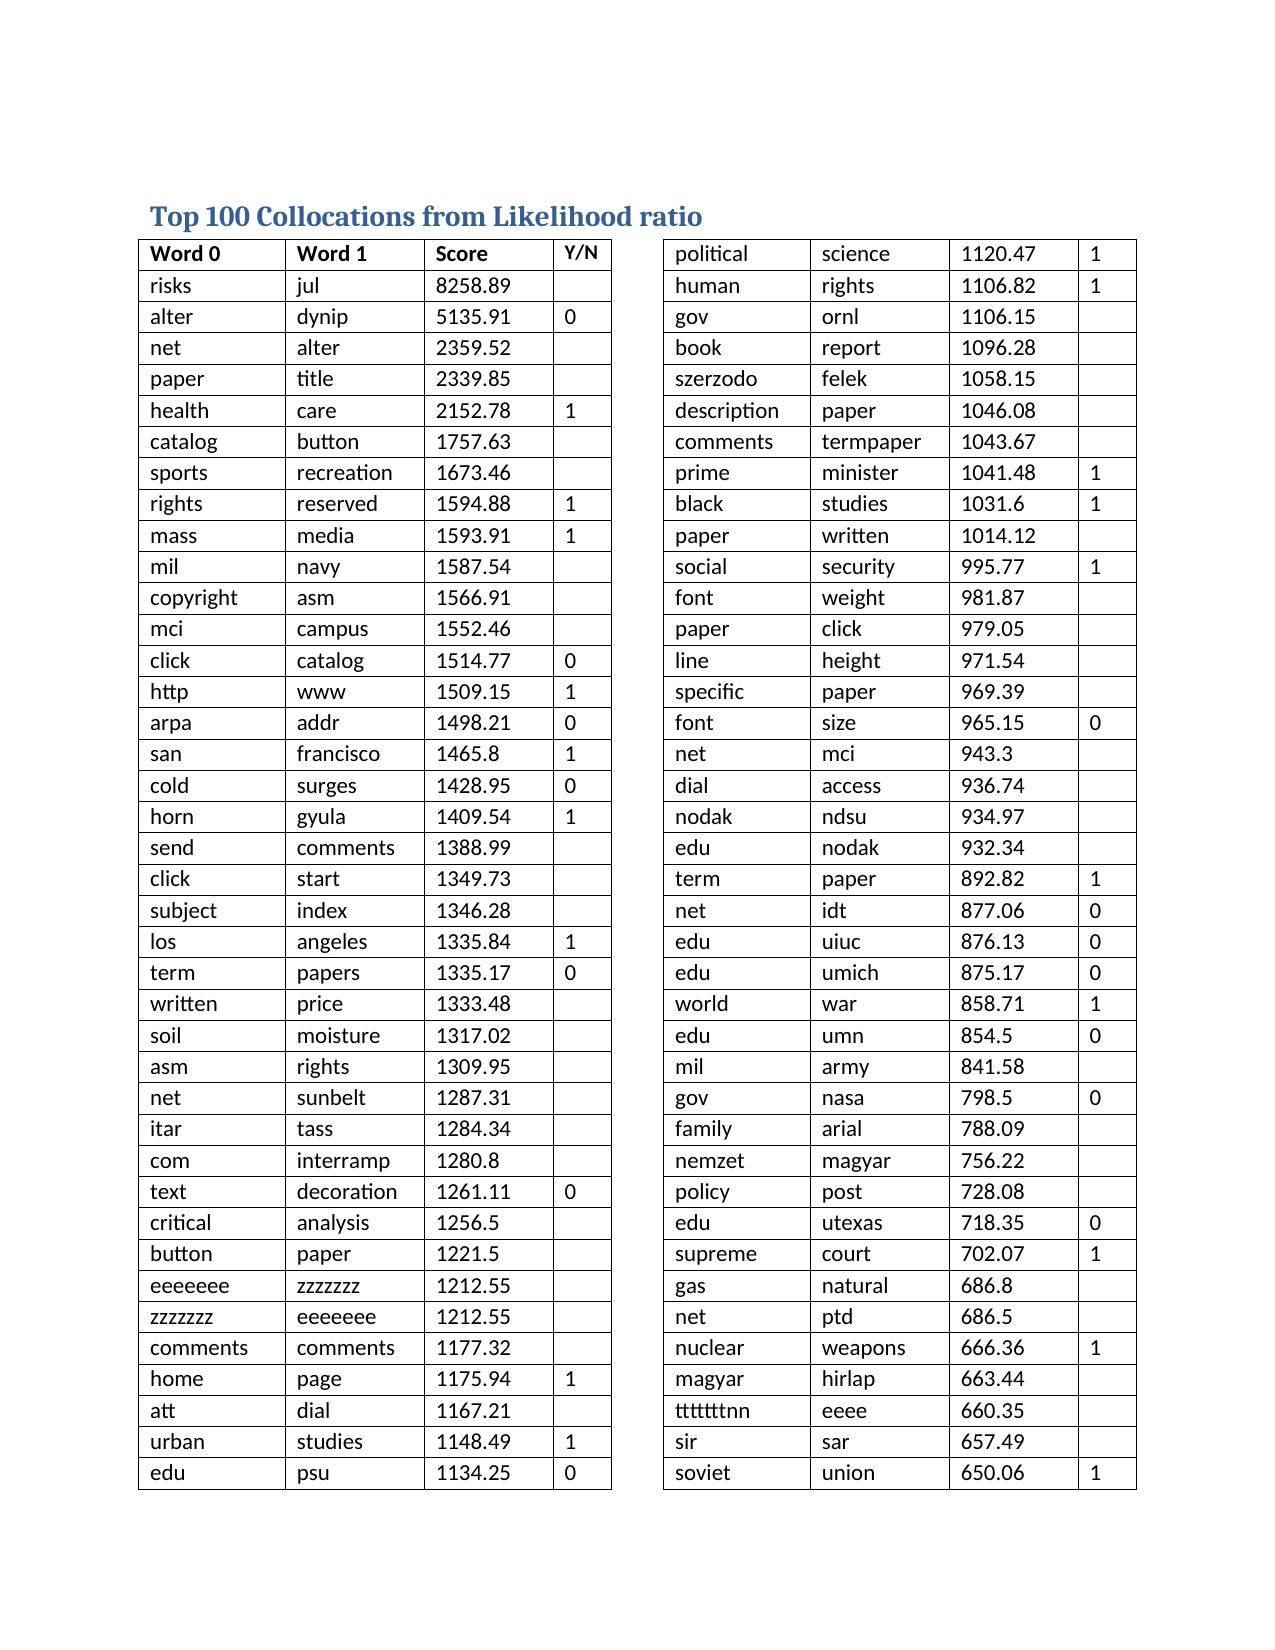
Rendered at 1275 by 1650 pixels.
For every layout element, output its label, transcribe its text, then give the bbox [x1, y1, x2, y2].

table_cell 0 [1079, 1208, 1136, 1238]
table_cell 0 [554, 1177, 611, 1207]
table_cell soil [139, 1021, 285, 1051]
table_cell 1 [1079, 1333, 1136, 1363]
table_cell alter [139, 302, 285, 332]
table_cell dial [664, 771, 810, 801]
table_cell 0 [1079, 1021, 1136, 1051]
table_cell 1 [554, 1427, 611, 1457]
table_cell sir [664, 1427, 810, 1457]
table_cell description [664, 396, 810, 426]
table_cell 1 [1079, 1458, 1136, 1488]
table_cell catalog [139, 427, 285, 457]
table_cell care [286, 396, 424, 426]
table_cell 1046.08 [950, 396, 1078, 426]
table_cell surges [286, 771, 424, 801]
table_cell [1079, 1396, 1136, 1426]
table_cell 841.58 [950, 1052, 1078, 1082]
table_cell [554, 552, 611, 582]
table_cell uiuc [811, 927, 949, 957]
table_cell written [139, 990, 285, 1020]
table_cell 1 [1079, 490, 1136, 520]
table_cell att [139, 1396, 285, 1426]
table_cell papers [286, 958, 424, 988]
table_cell [1079, 427, 1136, 457]
table_cell [554, 833, 611, 863]
table_cell [1079, 333, 1136, 363]
table_cell minister [811, 458, 949, 488]
table_cell mass [139, 521, 285, 551]
table_cell 788.09 [950, 1115, 1078, 1145]
table_cell risks [139, 271, 285, 301]
table_cell black [664, 490, 810, 520]
table_cell 0 [1079, 1083, 1136, 1113]
table_cell edu [664, 833, 810, 863]
table_cell 666.36 [950, 1333, 1078, 1363]
table_cell net [139, 333, 285, 363]
table_cell asm [286, 583, 424, 613]
table_cell 0 [1079, 958, 1136, 988]
table_cell family [664, 1115, 810, 1145]
table_cell 1 [1079, 865, 1136, 895]
table_cell 877.06 [950, 896, 1078, 926]
table_cell decoration [286, 1177, 424, 1207]
table_cell 1 [554, 396, 611, 426]
table_cell 1346.28 [425, 896, 553, 926]
table_cell urban [139, 1427, 285, 1457]
table_cell paper [139, 365, 285, 395]
table_cell ndsu [811, 802, 949, 832]
table_cell 1409.54 [425, 802, 553, 832]
table_cell 1388.99 [425, 833, 553, 863]
table_cell 1 [554, 1365, 611, 1395]
table_cell rights [139, 490, 285, 520]
table_cell 965.15 [950, 708, 1078, 738]
table_cell gyula [286, 802, 424, 832]
table_cell 979.05 [950, 615, 1078, 645]
table_cell 1552.46 [425, 615, 553, 645]
table_cell copyright [139, 583, 285, 613]
table_cell weapons [811, 1333, 949, 1363]
table_cell 1 [554, 677, 611, 707]
table_cell 1261.11 [425, 1177, 553, 1207]
table_cell 798.5 [950, 1083, 1078, 1113]
table_cell ptd [811, 1302, 949, 1332]
table_cell media [286, 521, 424, 551]
table_cell francisco [286, 740, 424, 770]
table_cell sar [811, 1427, 949, 1457]
table_cell 1167.21 [425, 1396, 553, 1426]
table_cell idt [811, 896, 949, 926]
table_cell 1280.8 [425, 1146, 553, 1176]
table_cell 876.13 [950, 927, 1078, 957]
table_cell net [664, 740, 810, 770]
table_cell 0 [554, 646, 611, 676]
table_cell reserved [286, 490, 424, 520]
table_cell home [139, 1365, 285, 1395]
table_cell [1079, 1177, 1136, 1207]
table_cell 1514.77 [425, 646, 553, 676]
table_cell 1335.84 [425, 927, 553, 957]
table_cell [1079, 1427, 1136, 1457]
table_cell los [139, 927, 285, 957]
table_cell 1058.15 [950, 365, 1078, 395]
table_cell [554, 333, 611, 363]
table_cell title [286, 365, 424, 395]
table_cell alter [286, 333, 424, 363]
table_cell 1284.34 [425, 1115, 553, 1145]
table_cell hirlap [811, 1365, 949, 1395]
table_cell analysis [286, 1208, 424, 1238]
table_cell dial [286, 1396, 424, 1426]
table_cell [554, 271, 611, 301]
table_cell page [286, 1365, 424, 1395]
table_cell felek [811, 365, 949, 395]
table_cell [554, 1240, 611, 1270]
table_cell 660.35 [950, 1396, 1078, 1426]
table_cell umich [811, 958, 949, 988]
table_cell ornl [811, 302, 949, 332]
table_cell paper [811, 865, 949, 895]
table_cell 756.22 [950, 1146, 1078, 1176]
table_cell 981.87 [950, 583, 1078, 613]
table_cell 8258.89 [425, 271, 553, 301]
table_cell click [811, 615, 949, 645]
table_cell 1465.8 [425, 740, 553, 770]
table_cell 943.3 [950, 740, 1078, 770]
table_cell button [286, 427, 424, 457]
table_cell 0 [1079, 927, 1136, 957]
table_cell 2359.52 [425, 333, 553, 363]
table_cell [1079, 1365, 1136, 1395]
table_cell angeles [286, 927, 424, 957]
table_cell 1043.67 [950, 427, 1078, 457]
table_header Y/N [554, 240, 611, 270]
table_cell 0 [554, 302, 611, 332]
table_cell 1287.31 [425, 1083, 553, 1113]
table_cell edu [664, 1021, 810, 1051]
table_cell asm [139, 1052, 285, 1082]
table_cell nasa [811, 1083, 949, 1113]
table_cell [1079, 677, 1136, 707]
table_cell court [811, 1240, 949, 1270]
table_cell campus [286, 615, 424, 645]
table_cell [1079, 521, 1136, 551]
table_cell political [664, 240, 810, 270]
table_cell zzzzzzz [286, 1271, 424, 1301]
table_cell 1587.54 [425, 552, 553, 582]
table_cell [554, 865, 611, 895]
table_cell horn [139, 802, 285, 832]
table_cell 1177.32 [425, 1333, 553, 1363]
table_cell studies [811, 490, 949, 520]
table_cell edu [664, 927, 810, 957]
table_cell magyar [811, 1146, 949, 1176]
table_cell magyar [664, 1365, 810, 1395]
table_cell catalog [286, 646, 424, 676]
table_cell arial [811, 1115, 949, 1145]
table_cell net [139, 1083, 285, 1113]
table_cell 686.8 [950, 1271, 1078, 1301]
table_cell 995.77 [950, 552, 1078, 582]
table_cell size [811, 708, 949, 738]
table_cell policy [664, 1177, 810, 1207]
table_cell height [811, 646, 949, 676]
table_cell critical [139, 1208, 285, 1238]
table_cell term [664, 865, 810, 895]
table_cell 1175.94 [425, 1365, 553, 1395]
table_cell 1594.88 [425, 490, 553, 520]
table_cell 2339.85 [425, 365, 553, 395]
table_cell com [139, 1146, 285, 1176]
table_cell 1428.95 [425, 771, 553, 801]
table_cell 650.06 [950, 1458, 1078, 1488]
table_cell arpa [139, 708, 285, 738]
table_cell human [664, 271, 810, 301]
table_cell 702.07 [950, 1240, 1078, 1270]
table_cell natural [811, 1271, 949, 1301]
table_cell specific [664, 677, 810, 707]
table_cell paper [811, 677, 949, 707]
table_cell font [664, 708, 810, 738]
table_cell war [811, 990, 949, 1020]
table_cell 858.71 [950, 990, 1078, 1020]
table_cell 1014.12 [950, 521, 1078, 551]
table_cell send [139, 833, 285, 863]
table_cell [554, 1208, 611, 1238]
table_cell 971.54 [950, 646, 1078, 676]
table_cell union [811, 1458, 949, 1488]
table_cell font [664, 583, 810, 613]
table_cell moisture [286, 1021, 424, 1051]
table_cell security [811, 552, 949, 582]
table_cell written [811, 521, 949, 551]
table_cell eeee [811, 1396, 949, 1426]
table_cell san [139, 740, 285, 770]
table_cell science [811, 240, 949, 270]
table_cell [554, 1302, 611, 1332]
table_cell 932.34 [950, 833, 1078, 863]
table_cell sports [139, 458, 285, 488]
table_cell index [286, 896, 424, 926]
table_cell 936.74 [950, 771, 1078, 801]
table_cell eeeeeee [139, 1271, 285, 1301]
table_cell 1333.48 [425, 990, 553, 1020]
table_cell [1079, 771, 1136, 801]
table_cell 1566.91 [425, 583, 553, 613]
table_cell [1079, 615, 1136, 645]
table_header Word 0 [139, 240, 285, 270]
table_cell 1 [1079, 271, 1136, 301]
table_cell 1335.17 [425, 958, 553, 988]
table_cell umn [811, 1021, 949, 1051]
table_cell 1 [554, 927, 611, 957]
table_cell http [139, 677, 285, 707]
table_cell net [664, 1302, 810, 1332]
table_cell [1079, 302, 1136, 332]
table_cell 0 [1079, 708, 1136, 738]
table_cell book [664, 333, 810, 363]
table_cell 1 [1079, 1240, 1136, 1270]
table_cell net [664, 896, 810, 926]
table_cell [1079, 740, 1136, 770]
table_cell [554, 1333, 611, 1363]
table_cell comments [664, 427, 810, 457]
table_cell access [811, 771, 949, 801]
table_cell comments [286, 1333, 424, 1363]
table_cell 854.5 [950, 1021, 1078, 1051]
table_cell [554, 1396, 611, 1426]
table_cell 892.82 [950, 865, 1078, 895]
table_cell 1673.46 [425, 458, 553, 488]
table_cell 718.35 [950, 1208, 1078, 1238]
table_cell edu [664, 1208, 810, 1238]
table_cell 0 [1079, 896, 1136, 926]
table_cell 1317.02 [425, 1021, 553, 1051]
table_cell 1096.28 [950, 333, 1078, 363]
table_cell text [139, 1177, 285, 1207]
table_cell tass [286, 1115, 424, 1145]
table_cell nodak [811, 833, 949, 863]
table_cell 934.97 [950, 802, 1078, 832]
table_cell [1079, 1115, 1136, 1145]
table_cell click [139, 865, 285, 895]
table_cell health [139, 396, 285, 426]
table_cell [554, 990, 611, 1020]
table_cell 1106.82 [950, 271, 1078, 301]
table_cell tttttttnn [664, 1396, 810, 1426]
table_cell [1079, 1302, 1136, 1332]
table_cell rights [286, 1052, 424, 1082]
table_cell [554, 458, 611, 488]
table_cell 1256.5 [425, 1208, 553, 1238]
table_cell jul [286, 271, 424, 301]
table_cell cold [139, 771, 285, 801]
table_cell 1 [1079, 240, 1136, 270]
table_cell edu [139, 1458, 285, 1488]
table_cell psu [286, 1458, 424, 1488]
table_cell 1 [1079, 458, 1136, 488]
table_cell 1221.5 [425, 1240, 553, 1270]
table_cell paper [664, 615, 810, 645]
table_cell 1031.6 [950, 490, 1078, 520]
table_cell 1212.55 [425, 1271, 553, 1301]
table_cell 1509.15 [425, 677, 553, 707]
table_cell utexas [811, 1208, 949, 1238]
table_cell world [664, 990, 810, 1020]
table_cell 875.17 [950, 958, 1078, 988]
table_cell dynip [286, 302, 424, 332]
table_cell 1757.63 [425, 427, 553, 457]
table_cell www [286, 677, 424, 707]
table_cell navy [286, 552, 424, 582]
table_cell gas [664, 1271, 810, 1301]
table_cell 1 [1079, 552, 1136, 582]
table_cell paper [811, 396, 949, 426]
table_cell 1 [554, 740, 611, 770]
table_cell rights [811, 271, 949, 301]
table_cell mci [139, 615, 285, 645]
table_header Score [425, 240, 553, 270]
table_cell 1 [1079, 990, 1136, 1020]
table_cell line [664, 646, 810, 676]
table_cell 1593.91 [425, 521, 553, 551]
table_cell 1498.21 [425, 708, 553, 738]
table_cell 1134.25 [425, 1458, 553, 1488]
table_cell 0 [554, 958, 611, 988]
table_cell [1079, 1271, 1136, 1301]
table_cell [554, 1115, 611, 1145]
table_cell weight [811, 583, 949, 613]
table_cell comments [286, 833, 424, 863]
table_cell recreation [286, 458, 424, 488]
table_cell mil [139, 552, 285, 582]
table_cell szerzodo [664, 365, 810, 395]
table_cell mci [811, 740, 949, 770]
table_cell interramp [286, 1146, 424, 1176]
table_cell sunbelt [286, 1083, 424, 1113]
table_cell [1079, 1052, 1136, 1082]
table_cell comments [139, 1333, 285, 1363]
table_cell 1309.95 [425, 1052, 553, 1082]
table_cell button [139, 1240, 285, 1270]
table_cell [1079, 1146, 1136, 1176]
table_cell 728.08 [950, 1177, 1078, 1207]
table_cell 686.5 [950, 1302, 1078, 1332]
table_cell eeeeeee [286, 1302, 424, 1332]
table_cell addr [286, 708, 424, 738]
table_cell 1041.48 [950, 458, 1078, 488]
table_cell 657.49 [950, 1427, 1078, 1457]
table_cell 5135.91 [425, 302, 553, 332]
table_cell 2152.78 [425, 396, 553, 426]
table_cell 969.39 [950, 677, 1078, 707]
table_cell [554, 427, 611, 457]
table_cell 1 [554, 802, 611, 832]
table_cell term [139, 958, 285, 988]
table_cell 0 [554, 771, 611, 801]
table_cell 0 [554, 1458, 611, 1488]
table_cell gov [664, 1083, 810, 1113]
table_cell post [811, 1177, 949, 1207]
table_cell 1 [554, 490, 611, 520]
table_cell 1148.49 [425, 1427, 553, 1457]
table_cell nemzet [664, 1146, 810, 1176]
table_cell 0 [554, 708, 611, 738]
table_cell prime [664, 458, 810, 488]
table_cell [1079, 833, 1136, 863]
table_cell zzzzzzz [139, 1302, 285, 1332]
table_cell [1079, 396, 1136, 426]
table_cell 1120.47 [950, 240, 1078, 270]
table_cell [1079, 646, 1136, 676]
table_cell [554, 1083, 611, 1113]
table_cell [554, 1021, 611, 1051]
table_cell subject [139, 896, 285, 926]
table_cell [1079, 802, 1136, 832]
table_cell [554, 896, 611, 926]
table_cell mil [664, 1052, 810, 1082]
table_cell edu [664, 958, 810, 988]
table_cell itar [139, 1115, 285, 1145]
table_cell termpaper [811, 427, 949, 457]
table_cell studies [286, 1427, 424, 1457]
table_cell nodak [664, 802, 810, 832]
table_cell paper [286, 1240, 424, 1270]
table_cell nuclear [664, 1333, 810, 1363]
table_cell supreme [664, 1240, 810, 1270]
table_cell soviet [664, 1458, 810, 1488]
table_cell 1349.73 [425, 865, 553, 895]
table_cell [554, 365, 611, 395]
table_cell report [811, 333, 949, 363]
table_cell start [286, 865, 424, 895]
table_cell [554, 1146, 611, 1176]
subtitle Top 100 Collocations from Likelihood ratio [150, 200, 1125, 233]
table_cell 1 [554, 521, 611, 551]
table_header Word 1 [286, 240, 424, 270]
table_cell 1212.55 [425, 1302, 553, 1332]
table_cell social [664, 552, 810, 582]
table_cell [554, 1052, 611, 1082]
table_cell [554, 583, 611, 613]
table_cell [1079, 365, 1136, 395]
table_cell army [811, 1052, 949, 1082]
table_cell [554, 615, 611, 645]
table_cell 663.44 [950, 1365, 1078, 1395]
table_cell 1106.15 [950, 302, 1078, 332]
table_cell price [286, 990, 424, 1020]
table_cell click [139, 646, 285, 676]
table_cell [1079, 583, 1136, 613]
table_cell gov [664, 302, 810, 332]
table_cell [554, 1271, 611, 1301]
table_cell paper [664, 521, 810, 551]
